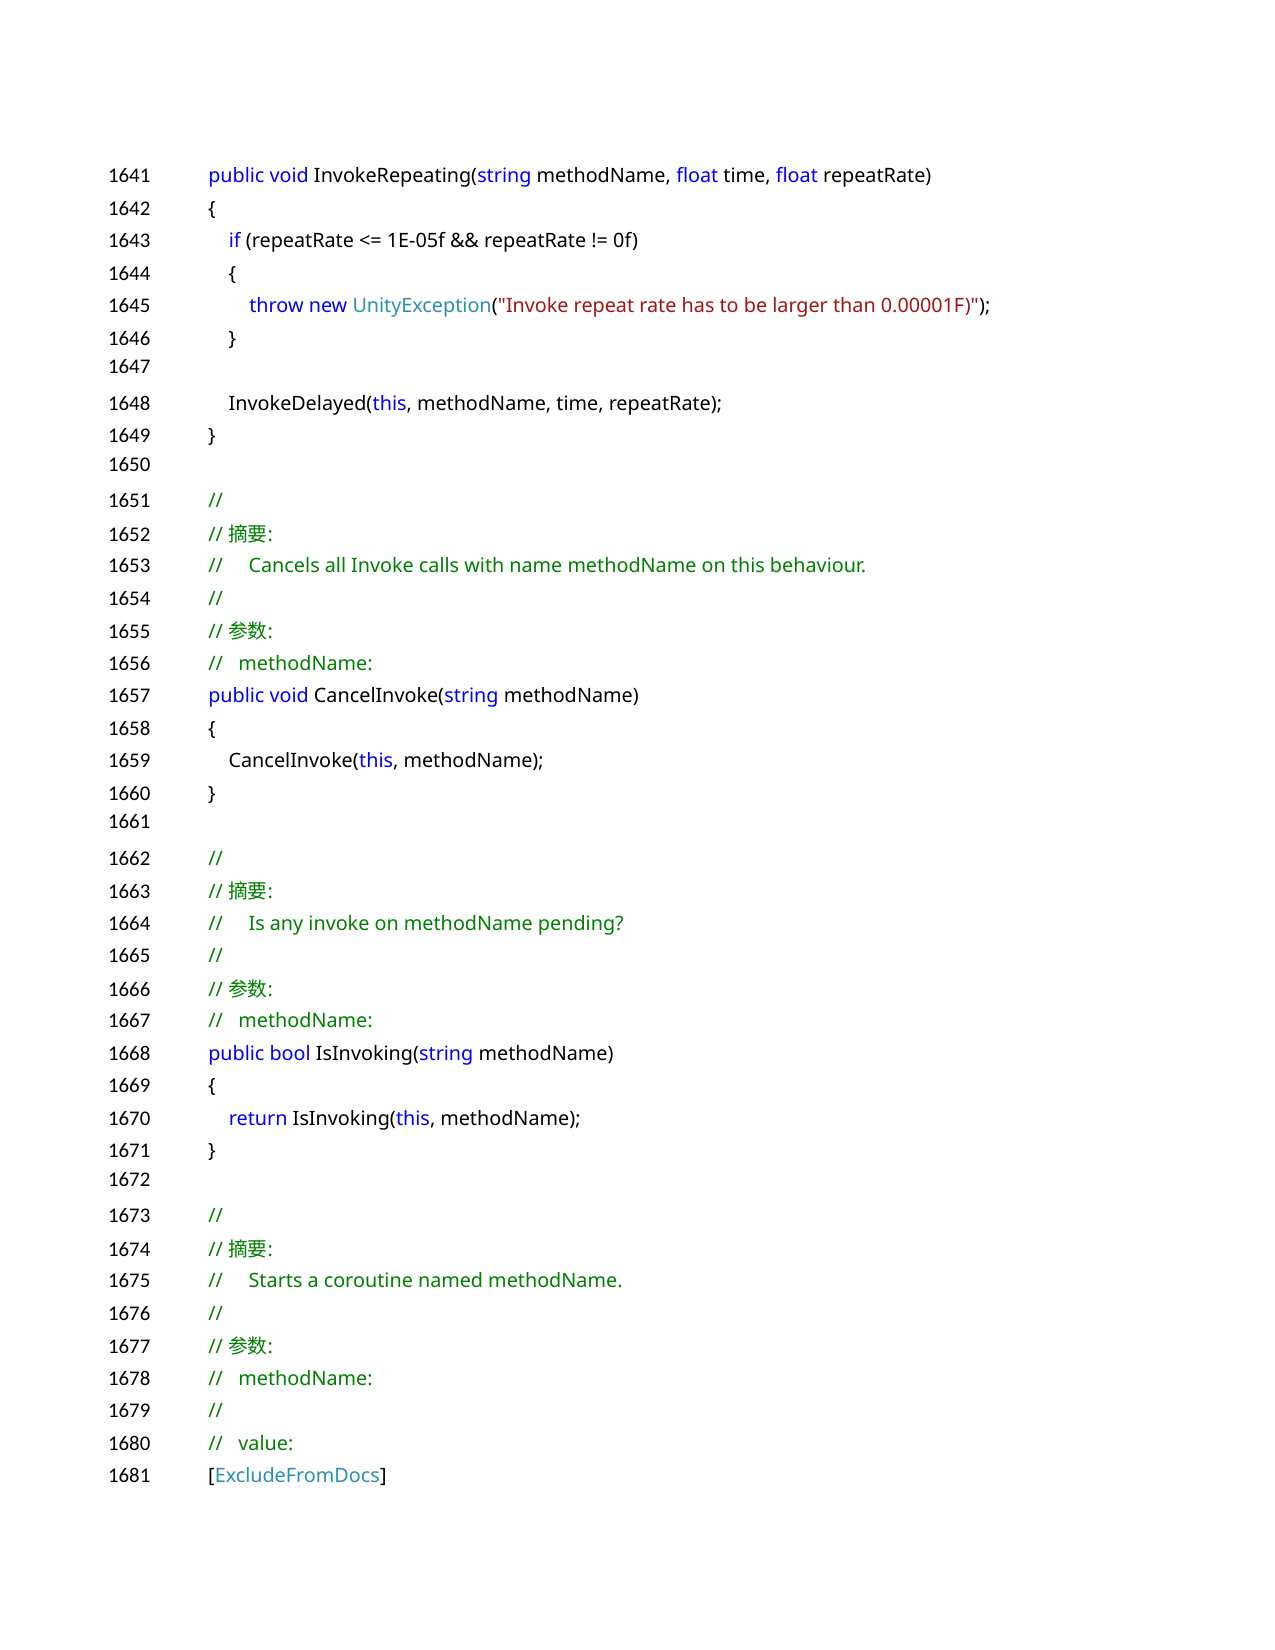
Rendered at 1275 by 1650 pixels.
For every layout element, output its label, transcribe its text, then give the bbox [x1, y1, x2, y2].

text // [187, 1394, 1087, 1426]
text // 摘要: [187, 874, 1087, 906]
text // Cancels all Invoke calls with name methodName on this behaviour. [187, 549, 1087, 581]
text // [187, 1296, 1087, 1329]
text } [187, 419, 1087, 451]
text { [187, 191, 1087, 224]
text // 参数: [187, 614, 1087, 646]
text // [187, 581, 1087, 614]
text // [187, 484, 1087, 516]
text // [187, 1199, 1087, 1231]
text // 参数: [187, 971, 1087, 1004]
text } [187, 321, 1087, 354]
text // [187, 841, 1087, 874]
text // value: [187, 1426, 1087, 1459]
text } [187, 1134, 1087, 1166]
text // methodName: [187, 646, 1087, 679]
text public void CancelInvoke(string methodName) [187, 679, 1087, 711]
text { [187, 711, 1087, 744]
text // 摘要: [187, 1231, 1087, 1264]
text public void InvokeRepeating(string methodName, float time, float repeatRate) [187, 159, 1087, 191]
text return IsInvoking(this, methodName); [187, 1101, 1087, 1134]
text CancelInvoke(this, methodName); [187, 744, 1087, 776]
text } [187, 776, 1087, 809]
text InvokeDelayed(this, methodName, time, repeatRate); [187, 386, 1087, 419]
text // 参数: [187, 1329, 1087, 1361]
text { [187, 256, 1087, 289]
text // Starts a coroutine named methodName. [187, 1264, 1087, 1296]
text // methodName: [187, 1004, 1087, 1036]
text // 摘要: [187, 516, 1087, 549]
text { [187, 1069, 1087, 1101]
text public bool IsInvoking(string methodName) [187, 1036, 1087, 1069]
text // Is any invoke on methodName pending? [187, 906, 1087, 939]
text // [187, 939, 1087, 971]
text // methodName: [187, 1361, 1087, 1394]
text throw new UnityException("Invoke repeat rate has to be larger than 0.00001F)"); [187, 289, 1087, 321]
text [ExcludeFromDocs] [187, 1459, 1087, 1491]
text if (repeatRate <= 1E-05f && repeatRate != 0f) [187, 224, 1087, 256]
